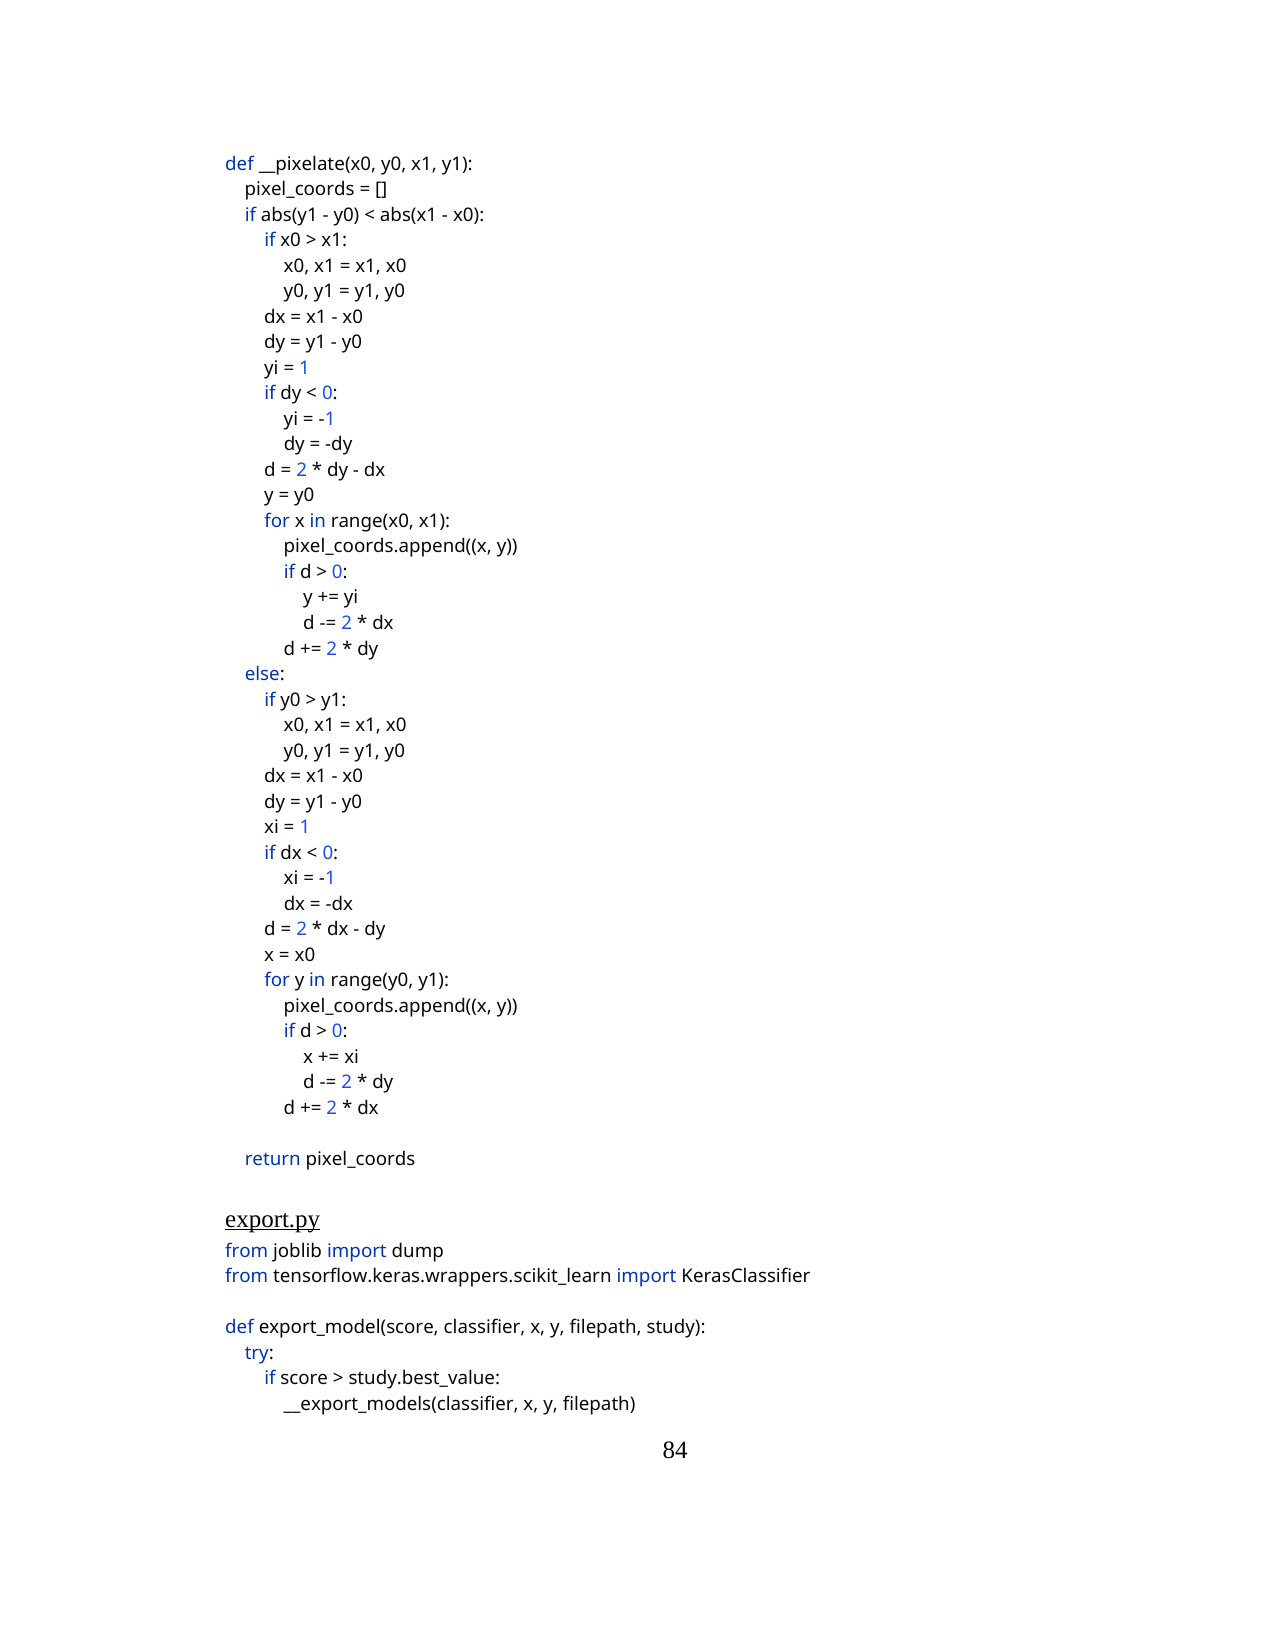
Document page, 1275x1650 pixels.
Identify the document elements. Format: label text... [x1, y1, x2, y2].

text export.py [225, 1204, 1125, 1233]
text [225, 1237, 1125, 1416]
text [225, 150, 1125, 1171]
